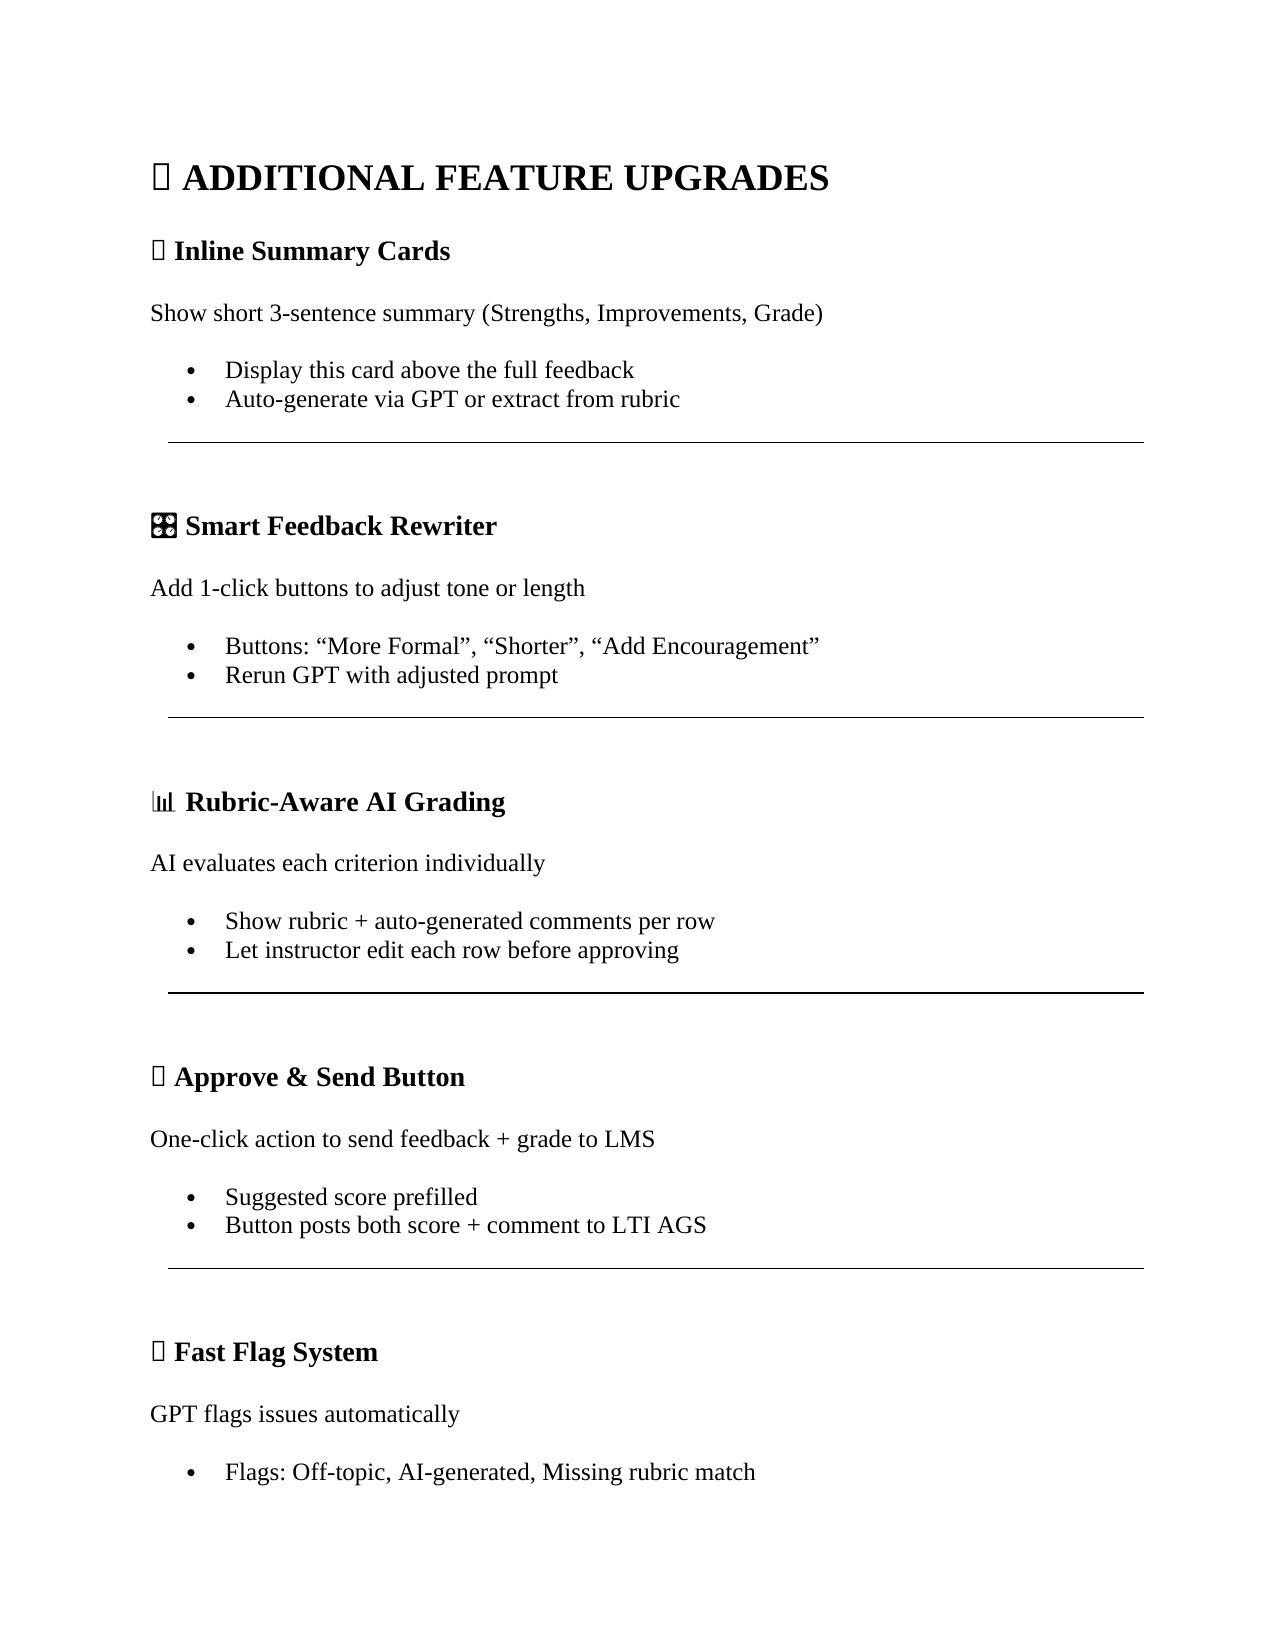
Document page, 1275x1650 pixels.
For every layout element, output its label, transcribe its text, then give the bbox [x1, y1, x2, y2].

text ✅ Approve & Send Button [150, 1056, 1125, 1094]
list Buttons: “More Formal”, “Shorter”, “Add Encouragement” [187, 631, 1125, 660]
list Button posts both score + comment to LTI AGS [187, 1210, 1125, 1239]
text Show short 3-sentence summary (Strengths, Improvements, Grade) [150, 298, 1125, 326]
list Suggested score prefilled [187, 1182, 1125, 1210]
list Display this card above the full feedback [187, 356, 1125, 384]
list Flags: Off-topic, AI-generated, Missing rubric match [187, 1457, 1125, 1486]
text One-click action to send feedback + grade to LMS [150, 1124, 1125, 1152]
list Let instructor edit each row before approving [187, 935, 1125, 964]
text AI evaluates each criterion individually [150, 848, 1125, 877]
text 💬 Inline Summary Cards [150, 230, 1125, 268]
text 🎛 Smart Feedback Rewriter [150, 506, 1125, 544]
list Auto-generate via GPT or extract from rubric [187, 384, 1125, 413]
text 📊 Rubric-Aware AI Grading [150, 781, 1125, 819]
text Add 1-click buttons to adjust tone or length [150, 573, 1125, 602]
list Rerun GPT with adjusted prompt [187, 660, 1125, 688]
text 🚩 Fast Flag System [150, 1331, 1125, 1370]
text GPT flags issues automatically [150, 1399, 1125, 1428]
list Show rubric + auto-generated comments per row [187, 906, 1125, 935]
text ✅ ADDITIONAL FEATURE UPGRADES [150, 150, 1125, 201]
